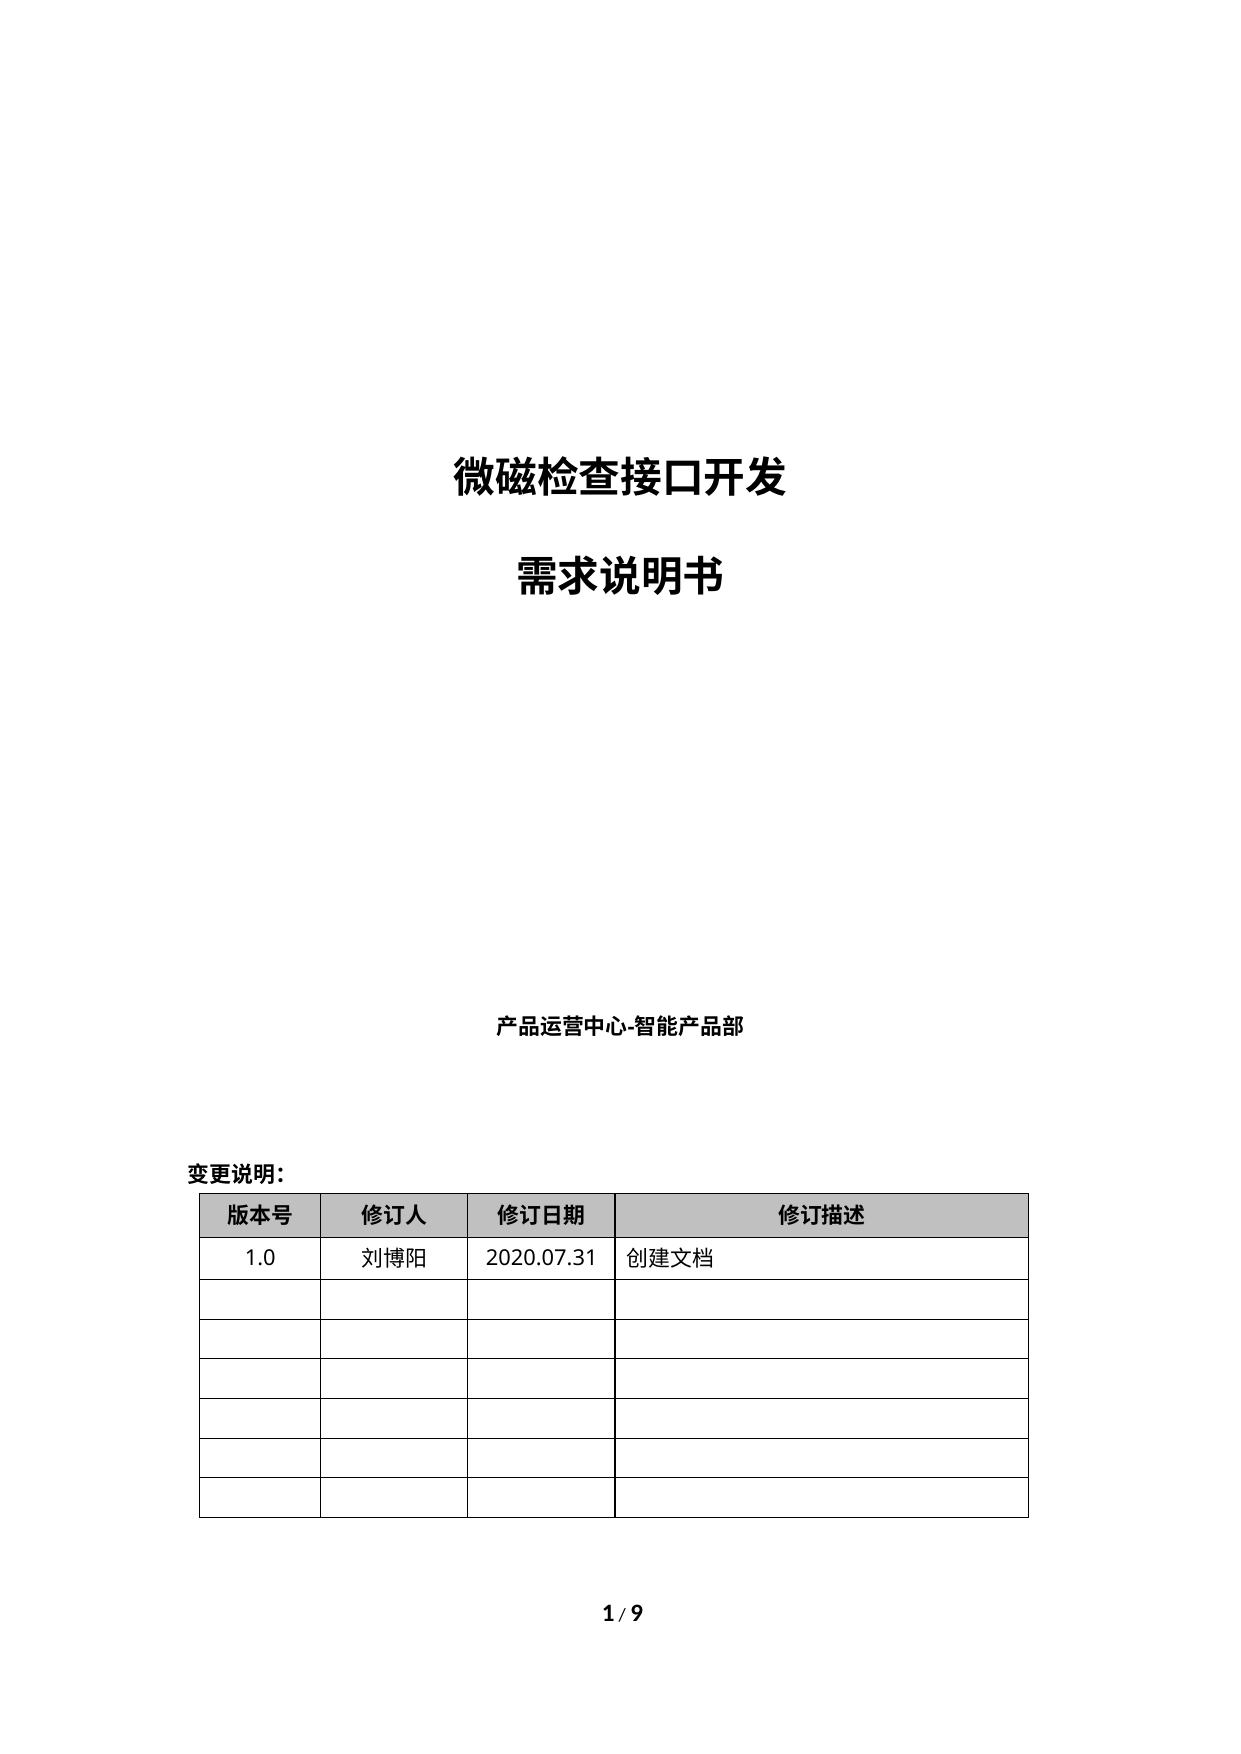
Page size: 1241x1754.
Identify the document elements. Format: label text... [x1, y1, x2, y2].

table_cell [200, 1280, 320, 1319]
table_cell [321, 1280, 467, 1319]
text 微磁检查接口开发 [187, 442, 1053, 507]
table_cell [200, 1359, 320, 1398]
table_header 版本号 [200, 1194, 320, 1237]
table_cell [321, 1320, 467, 1358]
table_cell [200, 1320, 320, 1358]
table_cell [616, 1320, 1028, 1358]
table_cell [468, 1478, 614, 1517]
table_cell [616, 1439, 1028, 1477]
table_cell 2020.07.31 [468, 1238, 614, 1279]
table_cell [616, 1399, 1028, 1437]
table_cell 刘博阳 [321, 1238, 467, 1279]
table_cell [321, 1439, 467, 1477]
table_cell [200, 1439, 320, 1477]
table_cell [468, 1439, 614, 1477]
table_cell [616, 1280, 1028, 1319]
table_header 修订日期 [468, 1194, 614, 1237]
table_cell [321, 1399, 467, 1437]
table_cell [468, 1280, 614, 1319]
table_header 修订人 [321, 1194, 467, 1237]
table_cell 创建文档 [616, 1238, 1028, 1279]
table_cell [321, 1478, 467, 1517]
table_cell [468, 1399, 614, 1437]
table_cell [321, 1359, 467, 1398]
table_cell [468, 1359, 614, 1398]
table_cell [616, 1359, 1028, 1398]
text 需求说明书 [187, 541, 1053, 606]
table_cell [468, 1320, 614, 1358]
text 变更说明： [187, 1156, 1053, 1189]
table_cell [200, 1478, 320, 1517]
table_cell [200, 1399, 320, 1437]
table_cell 1.0 [200, 1238, 320, 1279]
text 产品运营中心-智能产品部 [187, 1008, 1053, 1041]
table_cell [616, 1478, 1028, 1517]
table_header 修订描述 [616, 1194, 1028, 1237]
